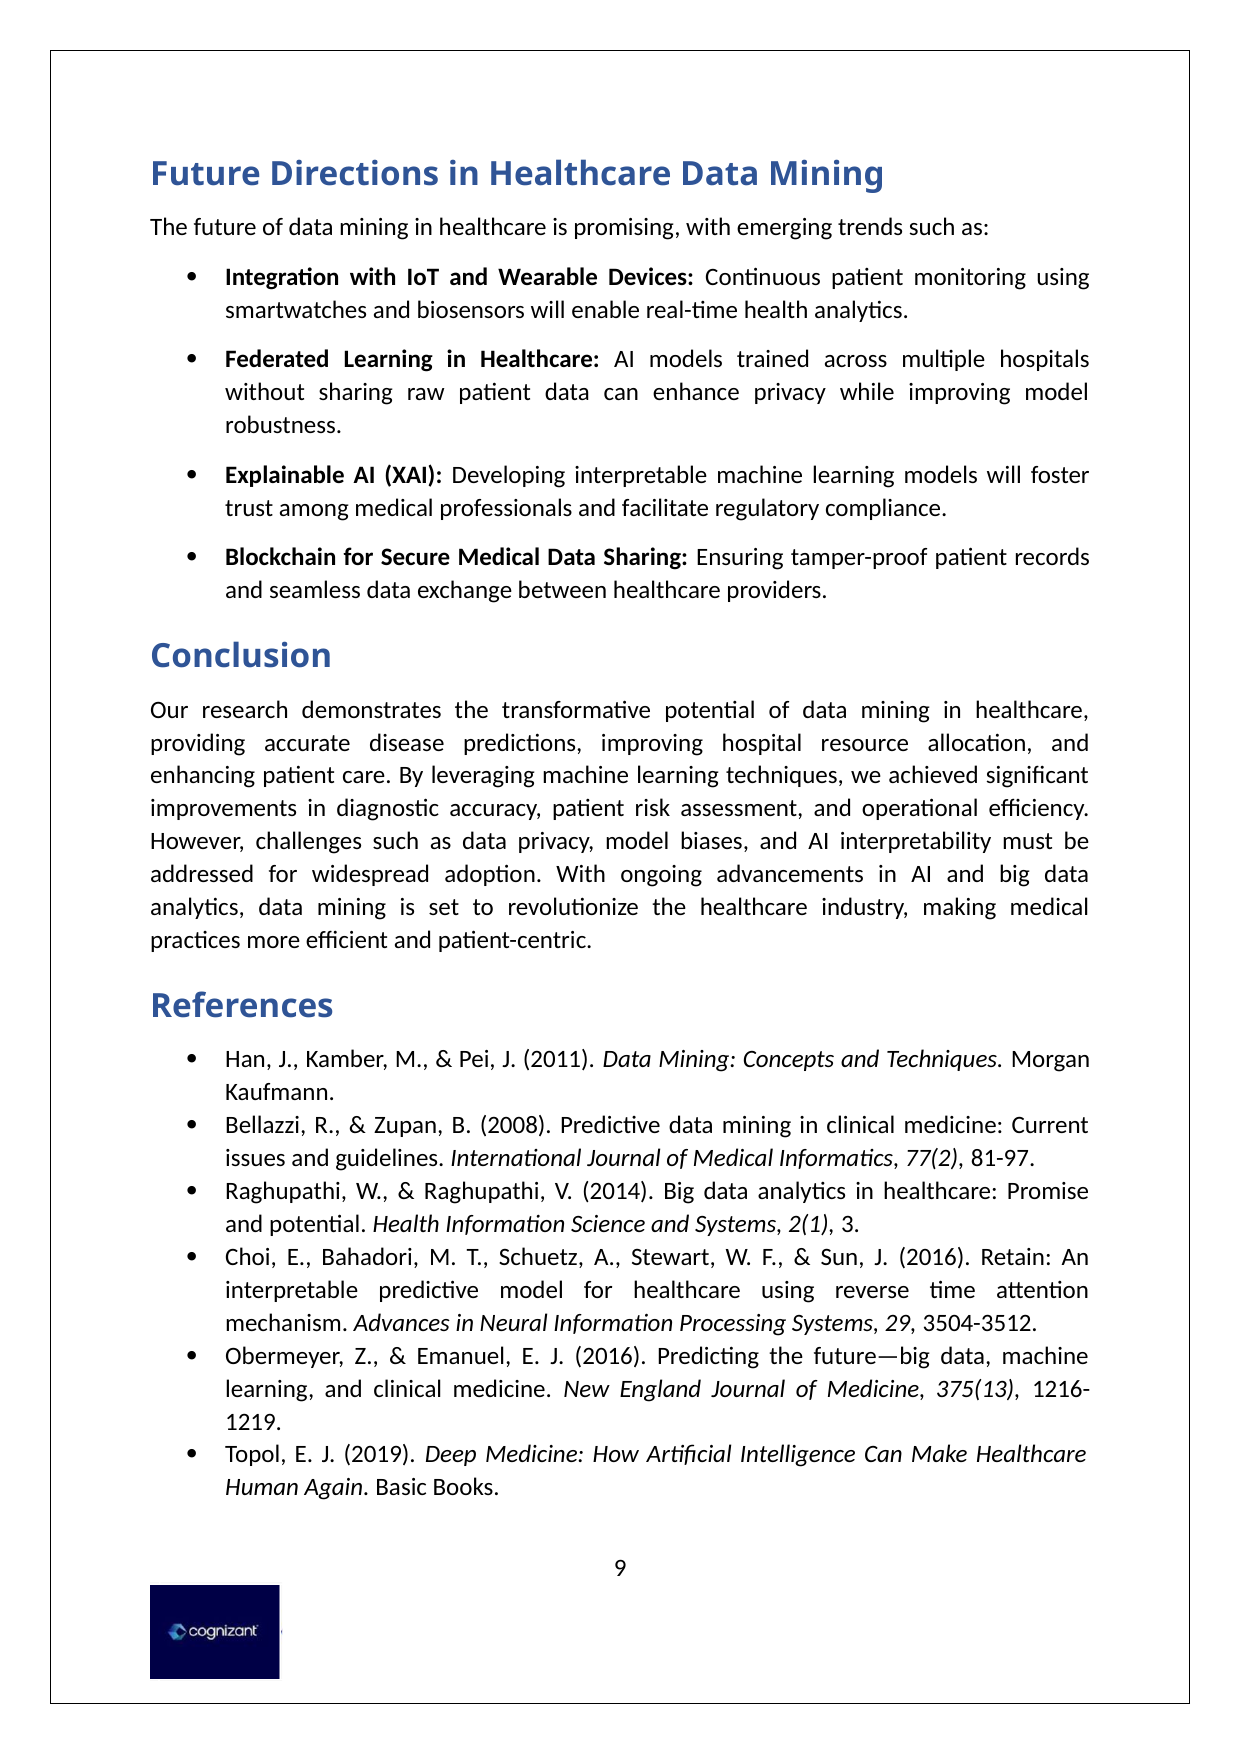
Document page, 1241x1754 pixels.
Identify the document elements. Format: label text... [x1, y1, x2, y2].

list Federated Learning in Healthcare: AI models trained across multiple hospitals without sharing raw patient data can enhance privacy while improving model robustness. [187, 343, 1090, 440]
list Blockchain for Secure Medical Data Sharing: Ensuring tamper-proof patient records and seamless data exchange between healthcare providers. [187, 541, 1090, 605]
list Choi, E., Bahadori, M. T., Schuetz, A., Stewart, W. F., & Sun, J. (2016). Retain: An interpretable predictive model for healthcare using reverse time attention mechanism. Advances in Neural Information Processing Systems, 29, 3504-3512. [187, 1241, 1090, 1337]
subtitle Future Directions in Healthcare Data Mining [150, 150, 1090, 195]
subtitle Conclusion [150, 632, 1090, 678]
list Explainable AI (XAI): Developing interpretable machine learning models will foster trust among medical professionals and facilitate regulatory compliance. [187, 459, 1090, 522]
text Our research demonstrates the transformative potential of data mining in healthcare, providing accurate disease predictions, improving hospital resource allocation, and enhancing patient care. By leveraging machine learning techniques, we achieved significant improvements in diagnostic accuracy, patient risk assessment, and operational efficiency. However, challenges such as data privacy, model biases, and AI interpretability must be addressed for widespread adoption. With ongoing advancements in AI and big data analytics, data mining is set to revolutionize the healthcare industry, making medical practices more efficient and patient-centric. [150, 694, 1090, 955]
list Obermeyer, Z., & Emanuel, E. J. (2016). Predicting the future—big data, machine learning, and clinical medicine. New England Journal of Medicine, 375(13), 1216-1219. [187, 1340, 1090, 1436]
list Integration with IoT and Wearable Devices: Continuous patient monitoring using smartwatches and biosensors will enable real-time health analytics. [187, 261, 1090, 324]
list Raghupathi, W., & Raghupathi, V. (2014). Big data analytics in healthcare: Promise and potential. Health Information Science and Systems, 2(1), 3. [187, 1175, 1090, 1239]
subtitle References [150, 982, 1090, 1027]
list Han, J., Kamber, M., & Pei, J. (2011). Data Mining: Concepts and Techniques. Morgan Kaufmann. [187, 1043, 1090, 1107]
list Bellazzi, R., & Zupan, B. (2008). Predictive data mining in clinical medicine: Current issues and guidelines. International Journal of Medical Informatics, 77(2), 81-97. [187, 1109, 1090, 1173]
text The future of data mining in healthcare is promising, with emerging trends such as: [150, 211, 1090, 242]
list Topol, E. J. (2019). Deep Medicine: How Artificial Intelligence Can Make Healthcare Human Again. Basic Books. [187, 1438, 1090, 1502]
picture [150, 1582, 283, 1681]
